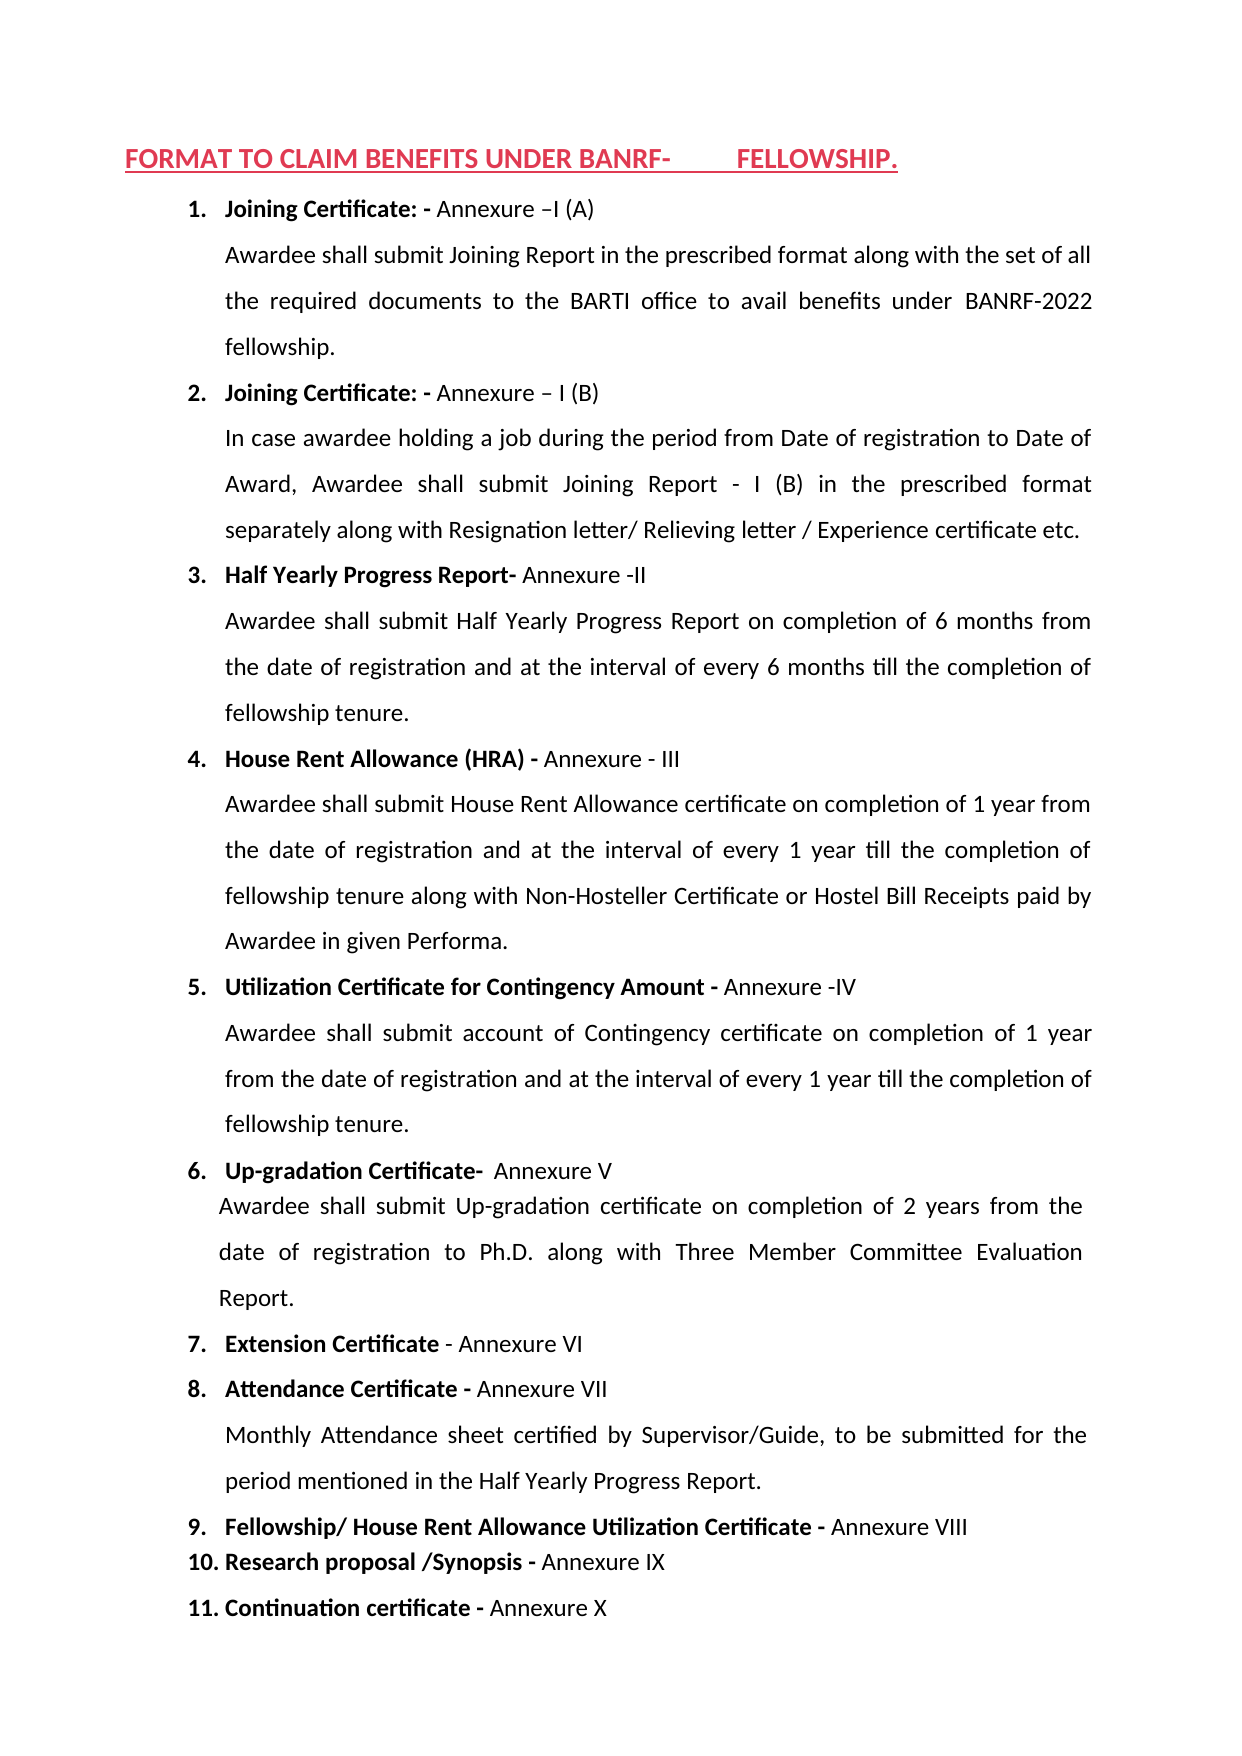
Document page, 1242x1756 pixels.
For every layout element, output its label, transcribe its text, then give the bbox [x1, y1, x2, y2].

list Attendance Certificate - Annexure VII [187, 1373, 1237, 1404]
list Research proposal /Synopsis - Annexure IX [187, 1546, 1237, 1576]
list Joining Certificate: - Annexure –I (A) [187, 194, 1237, 224]
text Awardee shall submit account of Contingency certificate on completion of 1 year from the date of registration and at the interval of every 1 year till the completion of fellowship tenure. [225, 1017, 1093, 1139]
text Monthly Attendance sheet certified by Supervisor/Guide, to be submitted for the period mentioned in the Half Yearly Progress Report. [225, 1419, 1089, 1496]
list Extension Certificate - Annexure VI [187, 1328, 1237, 1358]
text In case awardee holding a job during the period from Date of registration to Date of Award, Awardee shall submit Joining Report - I (B) in the prescribed format separately along with Resignation letter/ Relieving letter / Experience certificate etc. [225, 422, 1093, 544]
text Awardee shall submit Up-gradation certificate on completion of 2 years from the date of registration to Ph.D. along with Three Member Committee Evaluation Report. [219, 1190, 1083, 1312]
text Awardee shall submit Half Yearly Progress Report on completion of 6 months from the date of registration and at the interval of every 6 months till the completion of fellowship tenure. [225, 605, 1092, 727]
list Joining Certificate: - Annexure – I (B) [187, 377, 1237, 408]
list Up-gradation Certificate- Annexure V [187, 1155, 1237, 1186]
subtitle Fellowship/ House Rent Allowance Utilization Certificate - Annexure VIII [187, 1511, 1237, 1542]
list Continuation certificate - Annexure X [187, 1592, 1237, 1622]
text Awardee shall submit Joining Report in the prescribed format along with the set of all the required documents to the BARTI office to avail benefits under BANRF-2022 fellowship. [225, 239, 1092, 361]
text FORMAT TO CLAIM BENEFITS UNDER BANRF- FELLOWSHIP. [50, 140, 1237, 176]
text Awardee shall submit House Rent Allowance certificate on completion of 1 year from the date of registration and at the interval of every 1 year till the completion of fellowship tenure along with Non-Hosteller Certificate or Hostel Bill Receipts paid by Awardee in given Performa. [225, 788, 1093, 956]
list Half Yearly Progress Report- Annexure -II [187, 560, 1237, 590]
list House Rent Allowance (HRA) - Annexure - III [187, 743, 1237, 774]
subtitle Utilization Certificate for Contingency Amount - Annexure -IV [187, 971, 1237, 1002]
